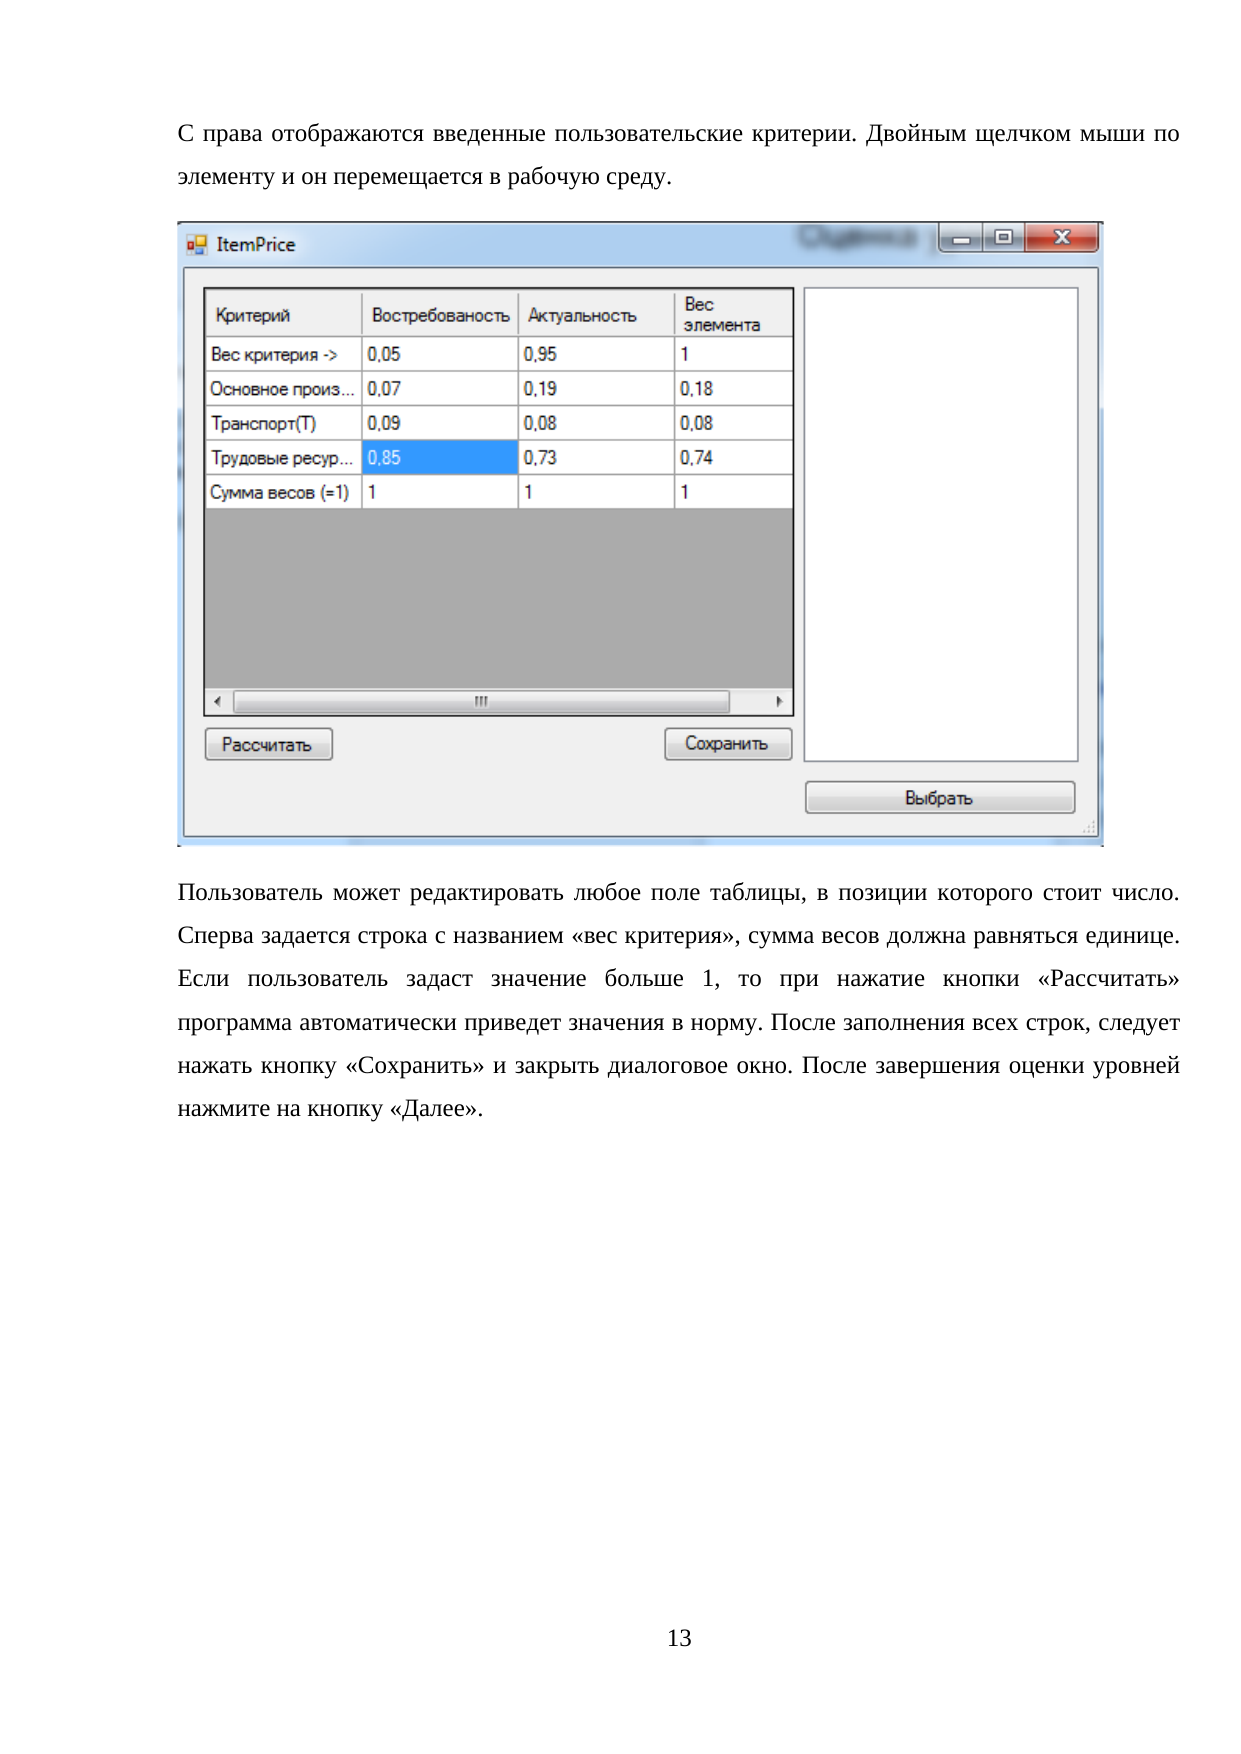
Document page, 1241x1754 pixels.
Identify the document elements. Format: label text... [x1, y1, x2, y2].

text Пользователь может редактировать любое поле таблицы, в позиции которого стоит число. Сперва задается строка с названием «вес критерия», сумма весов должна равняться единице. Если пользователь задаст значение больше 1, то при нажатие кнопки «Рассчитать» программа автоматически приведет значения в норму. После заполнения всех строк, следует нажать кнопку «Сохранить» и закрыть диалоговое окно. После завершения оценки уровней нажмите на кнопку «Далее». [177, 877, 1181, 1122]
text С права отображаются введенные пользовательские критерии. Двойным щелчком мыши по элементу и он перемещается в рабочую среду. [177, 118, 1181, 190]
picture [177, 221, 1104, 847]
